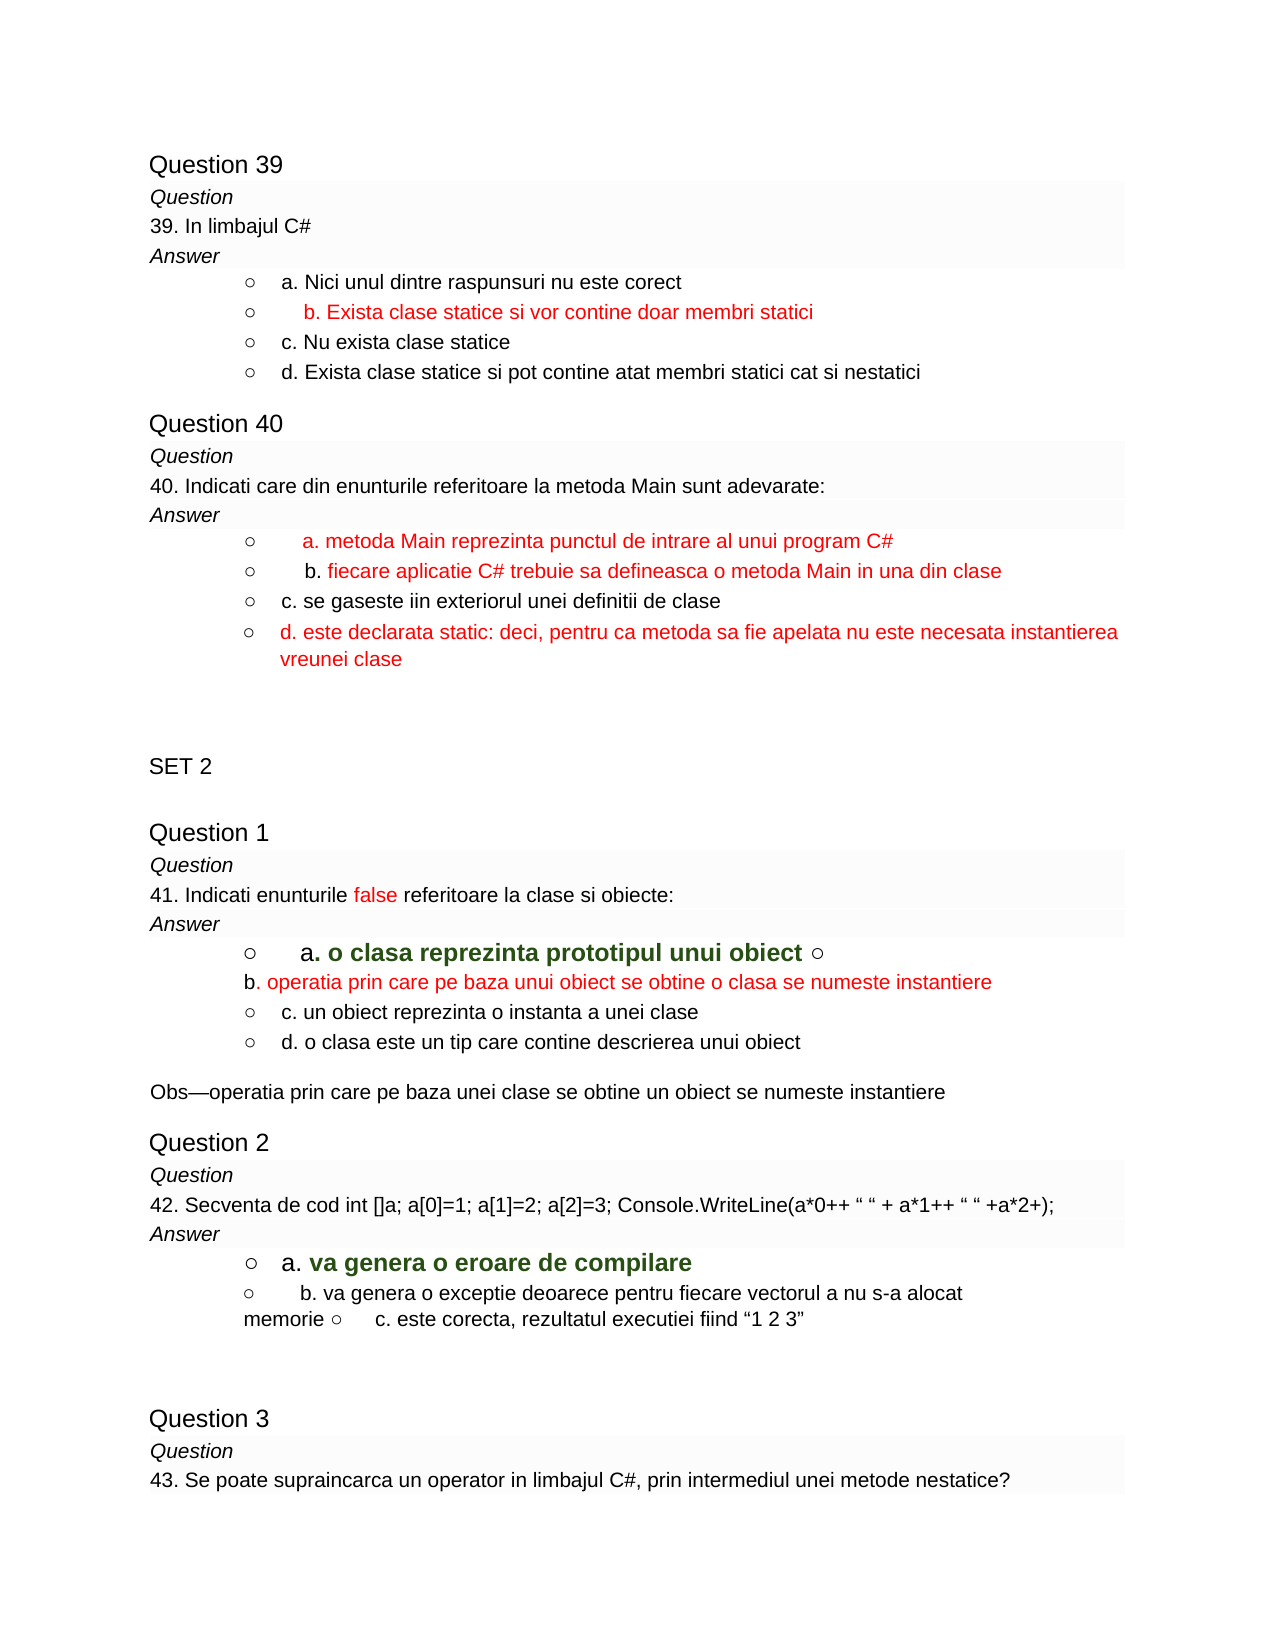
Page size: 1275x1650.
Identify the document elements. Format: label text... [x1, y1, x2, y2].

table_cell 41. Indicati enunturile false referitoare la clase si obiecte: [150, 879, 1125, 908]
text ○ b. va genera o exceptie deoarece pentru fiecare vectorul a nu s-a alocat memorie ○ c. este corecta, rezultatul executiei fiind “1 2 3” [242, 1280, 1044, 1331]
table_header Question [150, 441, 1125, 470]
subtitle Question 2 [148, 1128, 1122, 1157]
subtitle ○ a. o clasa reprezinta prototipul unui obiect ○ [242, 938, 1122, 967]
text ○ a. metoda Main reprezinta punctul de intrare al unui program C# [150, 529, 1122, 553]
table_cell Answer [150, 909, 1125, 938]
subtitle Question 3 [148, 1404, 1122, 1433]
subtitle Question 1 [148, 818, 1122, 847]
table_cell 43. Se poate supraincarca un operator in limbajul C#, prin intermediul unei metode nestatice? [150, 1465, 1125, 1494]
text b. operatia prin care pe baza unui obiect se obtine o clasa se numeste instantiere [244, 970, 1122, 994]
text ○ d. Exista clase statice si pot contine atat membri statici cat si nestatici [150, 360, 1122, 384]
text ○ b. Exista clase statice si vor contine doar membri statici [150, 300, 1122, 324]
table_header Question [150, 850, 1125, 879]
text ○ a. Nici unul dintre raspunsuri nu este corect [150, 269, 1122, 293]
subtitle ○ a. va genera o eroare de compilare [150, 1248, 1122, 1277]
table_header Question [150, 181, 1125, 211]
table_cell Answer [150, 1219, 1125, 1248]
subtitle Question 40 [148, 409, 1122, 438]
table_header Question [150, 1435, 1125, 1465]
text ○ c. Nu exista clase statice [150, 330, 1122, 354]
table_header Question [150, 1160, 1125, 1189]
text ○ c. un obiect reprezinta o instanta a unei clase [150, 1000, 1122, 1024]
text ○ c. se gaseste iin exteriorul unei definitii de clase [150, 589, 1122, 613]
text ○ d. o clasa este un tip care contine descrierea unui obiect [150, 1030, 1122, 1054]
table_cell 39. In limbajul C# [150, 211, 1125, 240]
text ○ d. este declarata static: deci, pentru ca metoda sa fie apelata nu este necesata instantierea vreunei clase [242, 619, 1121, 671]
subtitle Question 39 [148, 150, 1122, 179]
table_cell Answer [150, 500, 1125, 529]
table_cell 42. Secventa de cod int []a; a[0]=1; a[1]=2; a[2]=3; Console.WriteLine(a*0++ “ “ + a*1++ “ “ +a*2+); [150, 1189, 1125, 1218]
text SET 2 [148, 753, 1122, 779]
table_cell Answer [150, 240, 1125, 269]
text ○ b. fiecare aplicatie C# trebuie sa defineasca o metoda Main in una din clase [150, 559, 1122, 583]
table_cell 40. Indicati care din enunturile referitoare la metoda Main sunt adevarate: [150, 470, 1125, 499]
text Obs—operatia prin care pe baza unei clase se obtine un obiect se numeste instantiere [150, 1079, 1122, 1103]
